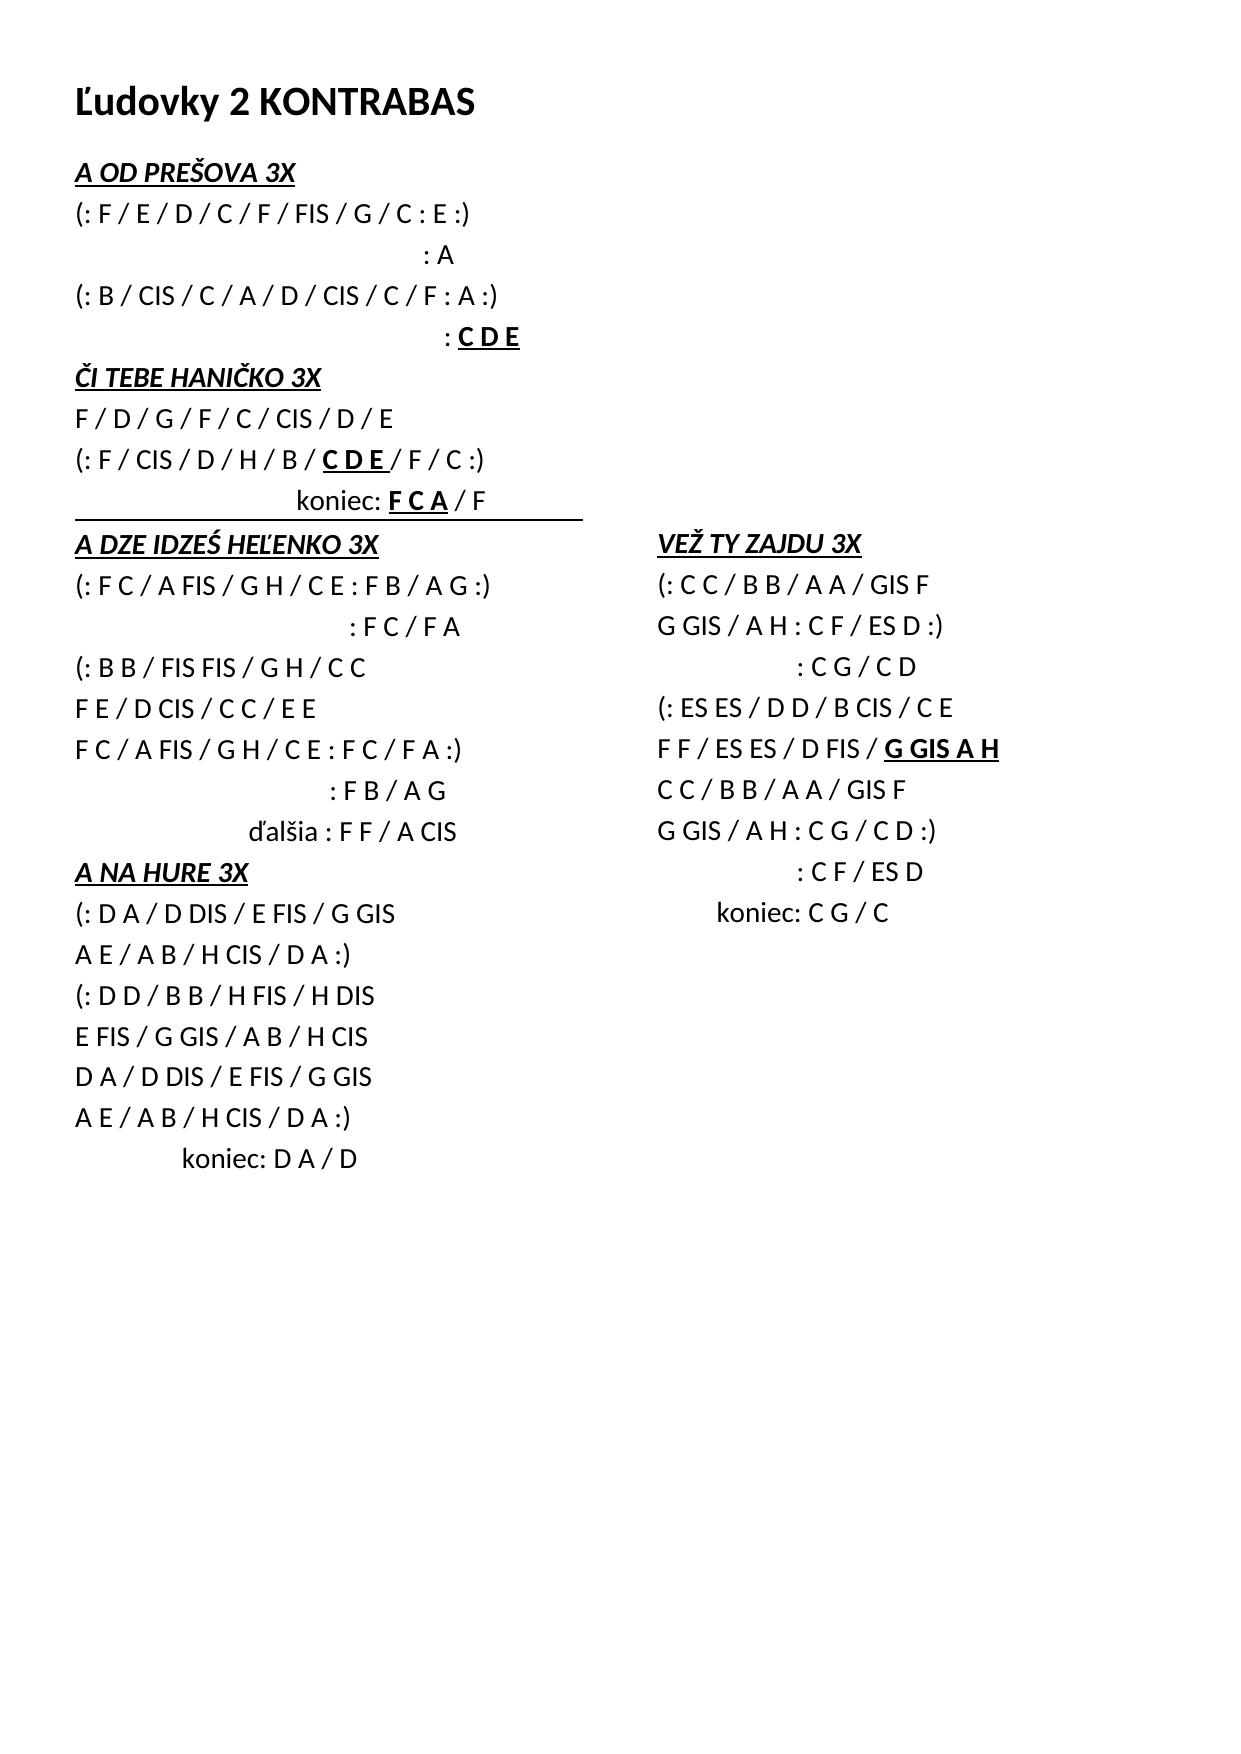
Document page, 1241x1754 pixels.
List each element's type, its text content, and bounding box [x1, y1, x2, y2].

text ČI TEBE HANIČKO 3X [75, 359, 583, 394]
text (: B B / FIS FIS / G H / C C [75, 649, 583, 685]
text G GIS / A H : C F / ES D :) [657, 607, 1165, 643]
text (: F C / A FIS / G H / C E : F B / A G :) [75, 567, 583, 603]
text : C G / C D [657, 648, 1165, 684]
text (: C C / B B / A A / GIS F [657, 566, 1165, 602]
text E FIS / G GIS / A B / H CIS [75, 1018, 583, 1053]
text A NA HURE 3X [75, 854, 583, 889]
text A OD PREŠOVA 3X [75, 154, 583, 190]
text A E / A B / H CIS / D A :) [75, 936, 583, 971]
text : C F / ES D [657, 853, 1165, 888]
text C C / B B / A A / GIS F [657, 771, 1165, 807]
text A E / A B / H CIS / D A :) [75, 1099, 583, 1135]
text (: D A / D DIS / E FIS / G GIS [75, 895, 583, 930]
text (: ES ES / D D / B CIS / C E [657, 689, 1165, 725]
text : F B / A G [75, 772, 583, 808]
text VEŽ TY ZAJDU 3X [657, 525, 1165, 561]
text G GIS / A H : C G / C D :) [657, 812, 1165, 847]
text F C / A FIS / G H / C E : F C / F A :) [75, 731, 583, 767]
text : C D E [75, 318, 583, 354]
text F F / ES ES / D FIS / G GIS A H [657, 730, 1165, 766]
text (: D D / B B / H FIS / H DIS [75, 977, 583, 1012]
text (: B / CIS / C / A / D / CIS / C / F : A :) [75, 277, 583, 313]
text koniec: C G / C [657, 894, 1165, 929]
text : F C / F A [75, 608, 583, 644]
text A DZE IDZEŚ HEĽENKO 3X [75, 526, 583, 562]
text F E / D CIS / C C / E E [75, 690, 583, 726]
text (: F / E / D / C / F / FIS / G / C : E :) [75, 195, 583, 231]
text : A [75, 236, 583, 272]
text F / D / G / F / C / CIS / D / E [75, 400, 583, 436]
text (: F / CIS / D / H / B / C D E / F / C :) [75, 441, 583, 476]
text Ľudovky 2 KONTRABAS [75, 75, 583, 126]
text koniec: F C A / F [75, 482, 583, 519]
text koniec: D A / D [75, 1140, 583, 1176]
text D A / D DIS / E FIS / G GIS [75, 1058, 583, 1094]
text ďalšia : F F / A CIS [75, 813, 583, 848]
